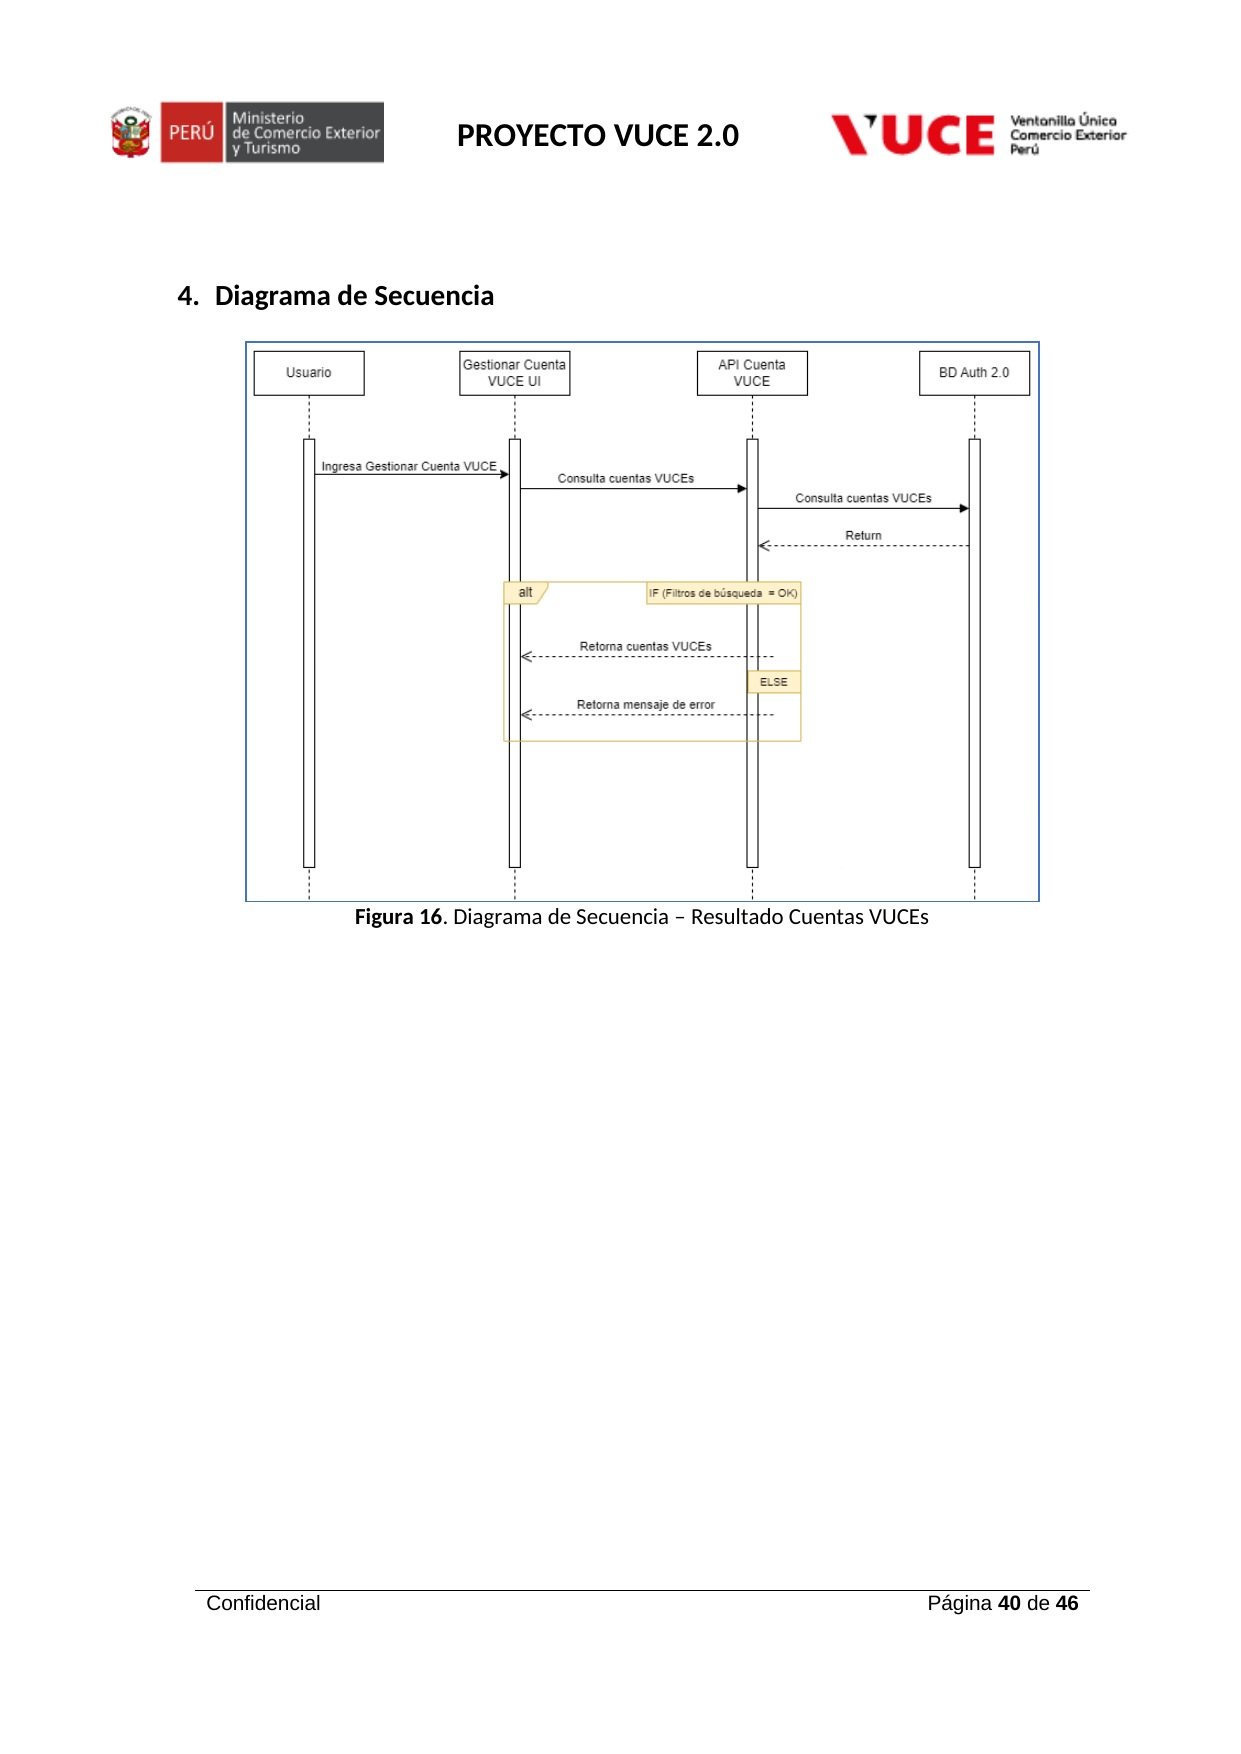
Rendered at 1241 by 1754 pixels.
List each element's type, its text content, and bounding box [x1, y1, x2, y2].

picture [99, 100, 384, 165]
picture [247, 343, 1038, 901]
text Figura 16. Diagrama de Secuencia – Resultado Cuentas VUCEs [177, 902, 1107, 931]
picture [823, 102, 1137, 167]
subtitle Diagrama de Secuencia [177, 277, 1107, 313]
